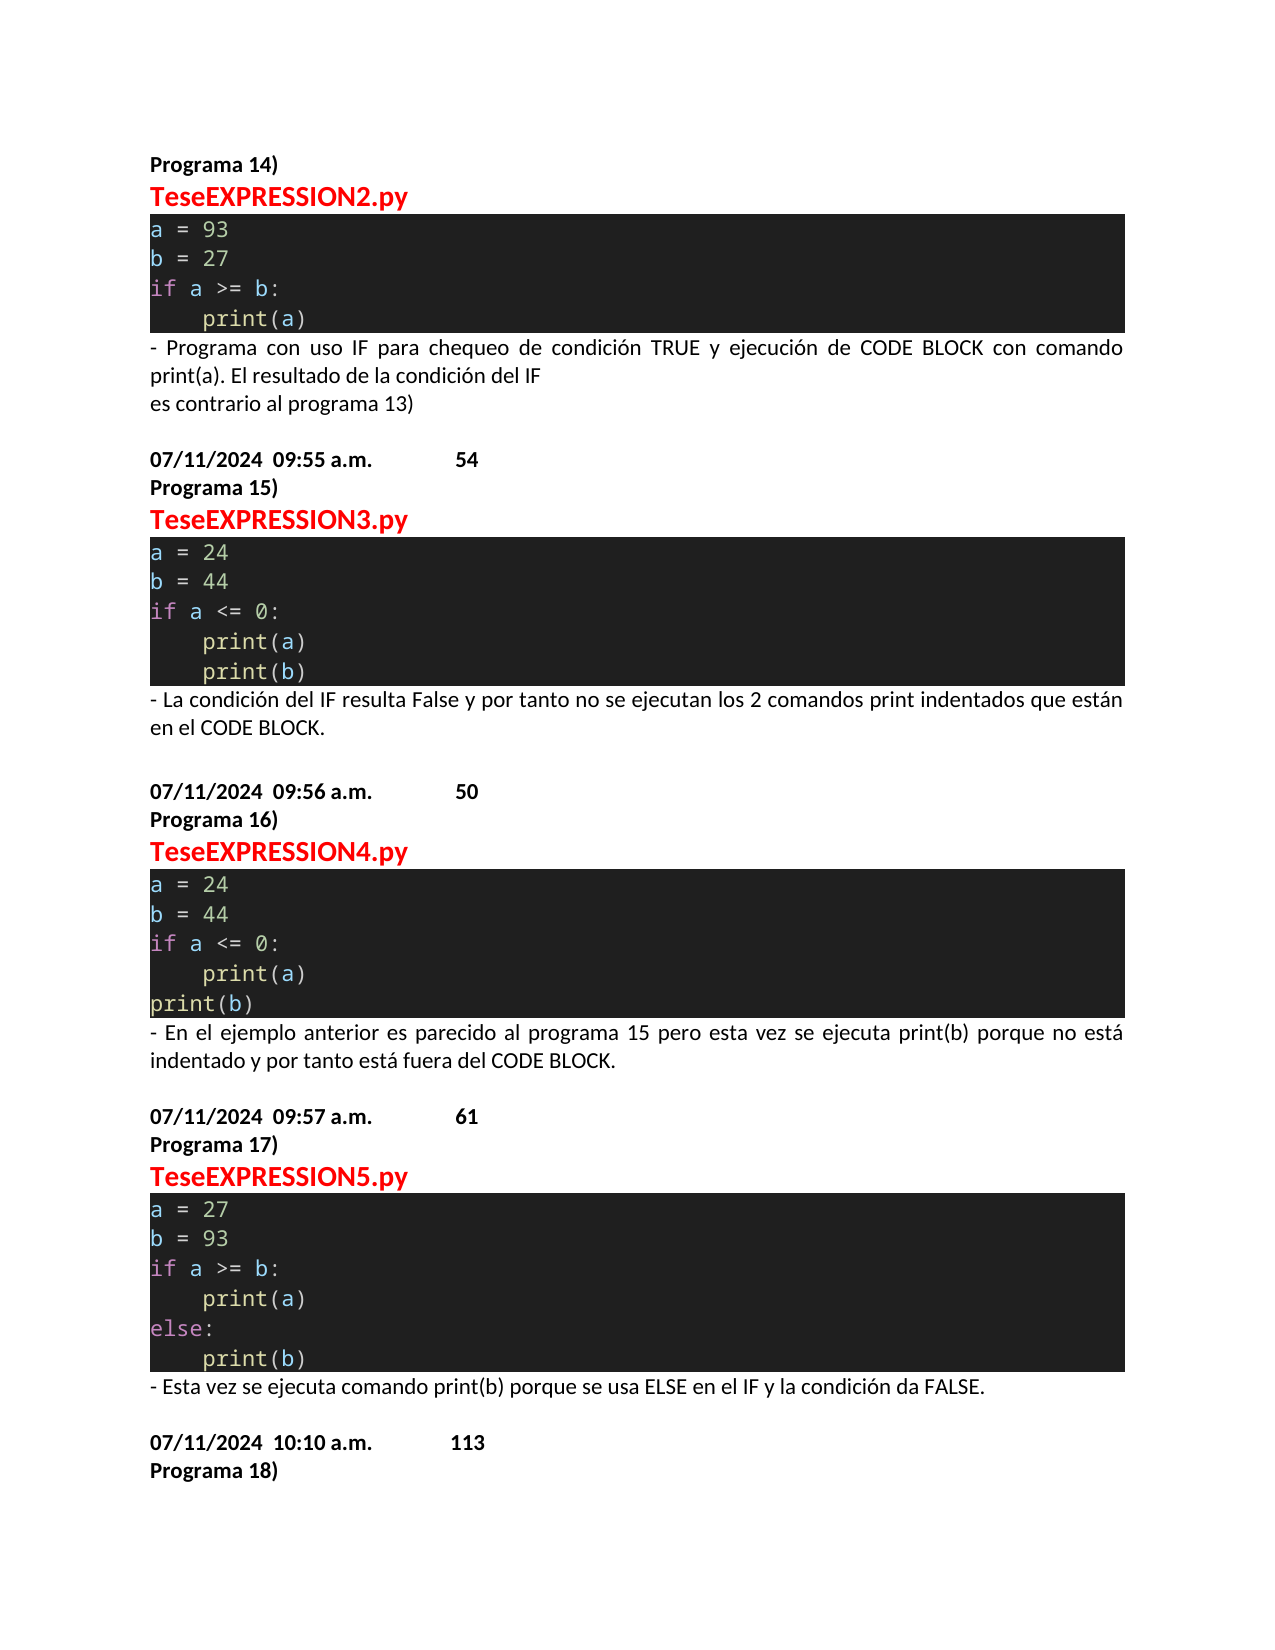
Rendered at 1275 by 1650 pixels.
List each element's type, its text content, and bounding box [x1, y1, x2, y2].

text if a <= 0: [150, 928, 1125, 958]
text print(b) [150, 1342, 1125, 1372]
text if a >= b: [150, 273, 1125, 303]
text TeseEXPRESSION3.py [150, 501, 1125, 537]
text print(a) [150, 626, 1125, 656]
text TeseEXPRESSION2.py [150, 178, 1125, 214]
text b = 93 [150, 1223, 1125, 1253]
text if a <= 0: [150, 596, 1125, 626]
text - Esta vez se ejecuta comando print(b) porque se usa ELSE en el IF y la condición da FALSE. [150, 1372, 1125, 1400]
text else: [150, 1313, 1125, 1342]
text b = 44 [150, 566, 1125, 596]
text - Programa con uso IF para chequeo de condición TRUE y ejecución de CODE BLOCK con comando print(a). El resultado de la condición del IF [150, 333, 1125, 389]
text b = 27 [150, 243, 1125, 273]
text - La condición del IF resulta False y por tanto no se ejecutan los 2 comandos print indentados que están en el CODE BLOCK. [150, 686, 1125, 742]
text 07/11/2024 09:57 a.m. 61 [150, 1102, 1125, 1130]
text a = 93 [150, 214, 1125, 243]
text Programa 16) [150, 805, 1125, 833]
text print(b) [150, 988, 1125, 1018]
text print(b) [150, 656, 1125, 686]
text a = 24 [150, 869, 1125, 899]
text es contrario al programa 13) [150, 389, 1125, 417]
text Programa 15) [150, 473, 1125, 501]
text a = 24 [150, 537, 1125, 566]
text b = 44 [150, 899, 1125, 928]
text - En el ejemplo anterior es parecido al programa 15 pero esta vez se ejecuta print(b) porque no está indentado y por tanto está fuera del CODE BLOCK. [150, 1018, 1125, 1074]
text if a >= b: [150, 1253, 1125, 1283]
text print(a) [150, 303, 1125, 333]
text print(a) [150, 958, 1125, 988]
text Programa 17) [150, 1130, 1125, 1158]
text print(a) [150, 1283, 1125, 1313]
text TeseEXPRESSION5.py [150, 1158, 1125, 1193]
text 07/11/2024 10:10 a.m. 113 [150, 1428, 1125, 1456]
text 07/11/2024 09:55 a.m. 54 [150, 445, 1125, 473]
text 07/11/2024 09:56 a.m. 50 [150, 777, 1125, 805]
text TeseEXPRESSION4.py [150, 833, 1125, 869]
text a = 27 [150, 1193, 1125, 1223]
text Programa 18) [150, 1456, 1125, 1484]
text Programa 14) [150, 150, 1125, 178]
